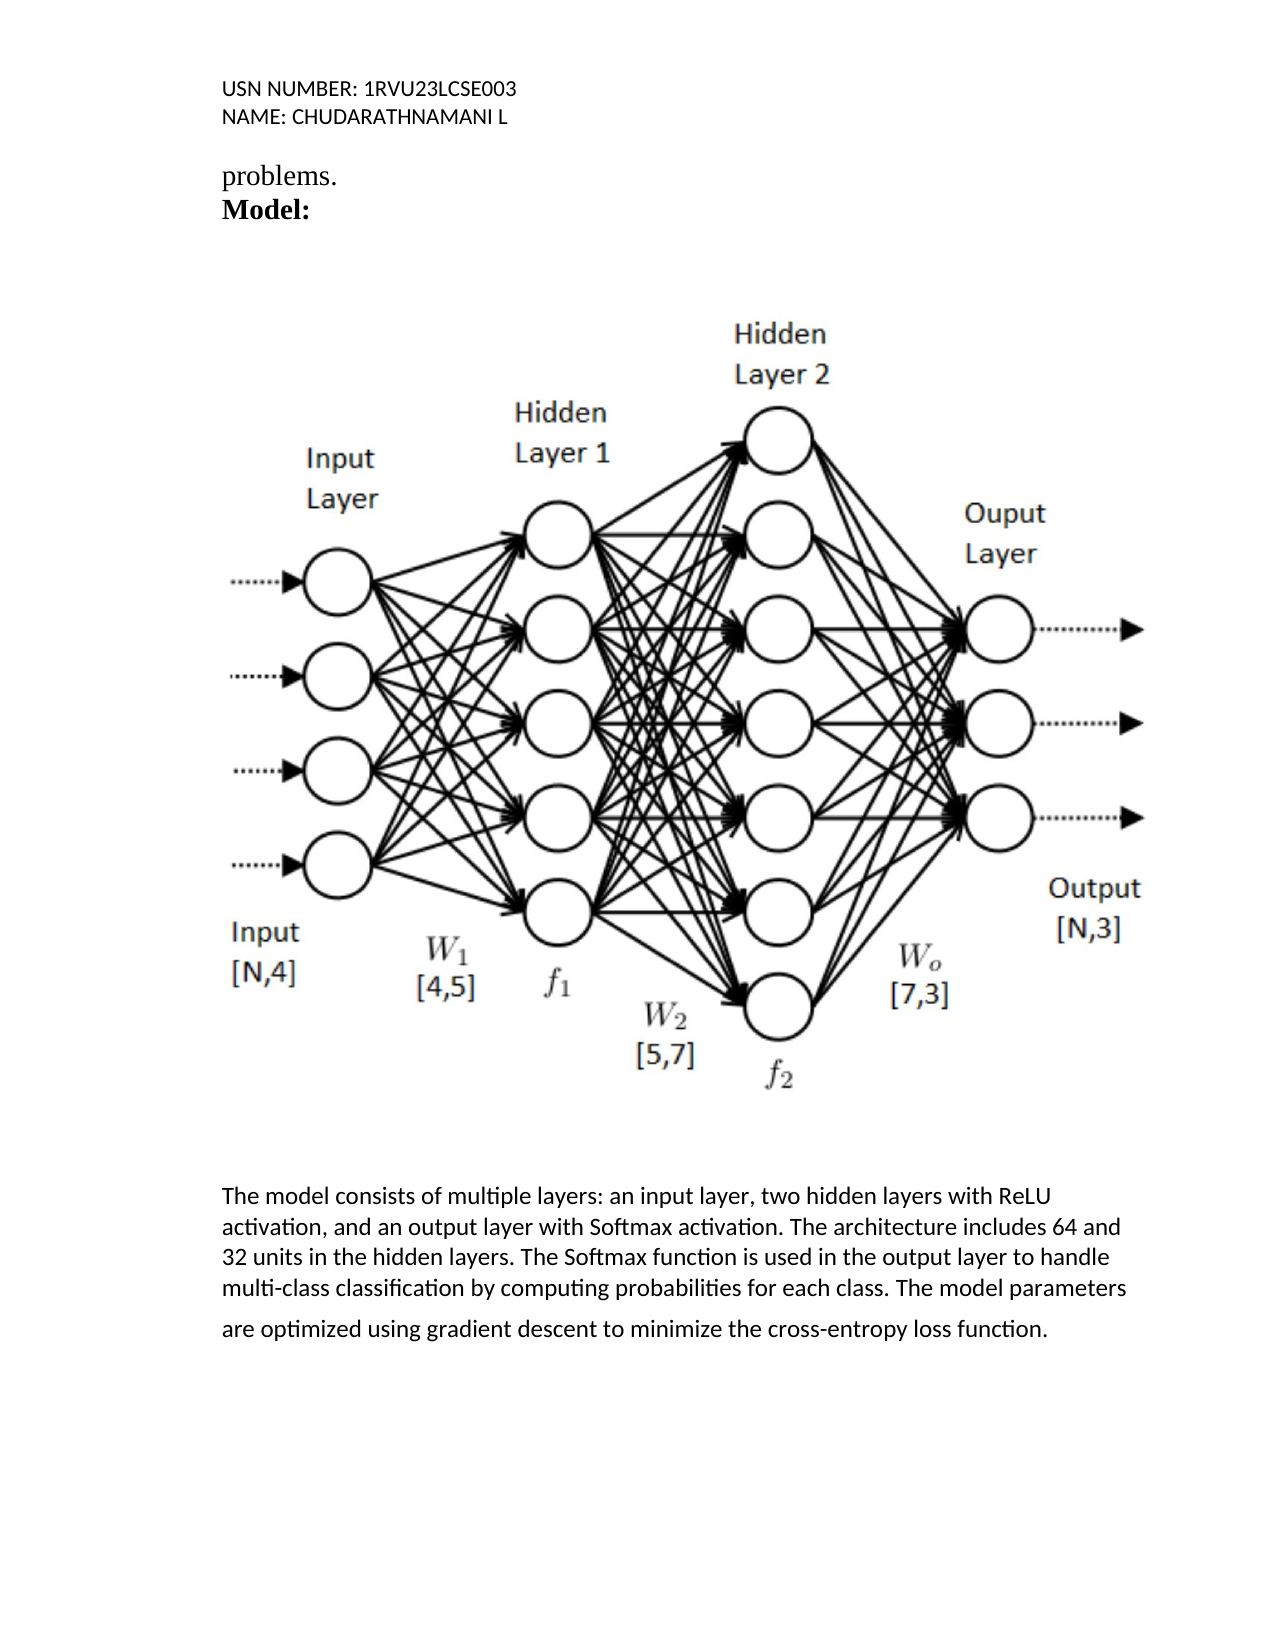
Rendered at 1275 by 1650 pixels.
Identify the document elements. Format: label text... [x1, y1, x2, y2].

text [222, 158, 1152, 191]
text Model: [222, 192, 1152, 225]
picture [221, 310, 1152, 1097]
text The model consists of multiple layers: an input layer, two hidden layers with ReLU activation, and an output layer with Softmax activation. The architecture includes 64 and 32 units in the hidden layers. The Softmax function is used in the output layer to handle multi-class classification by computing probabilities for each class. The model parameters are optimized using gradient descent to minimize the cross-entropy loss function. [222, 1181, 1152, 1346]
